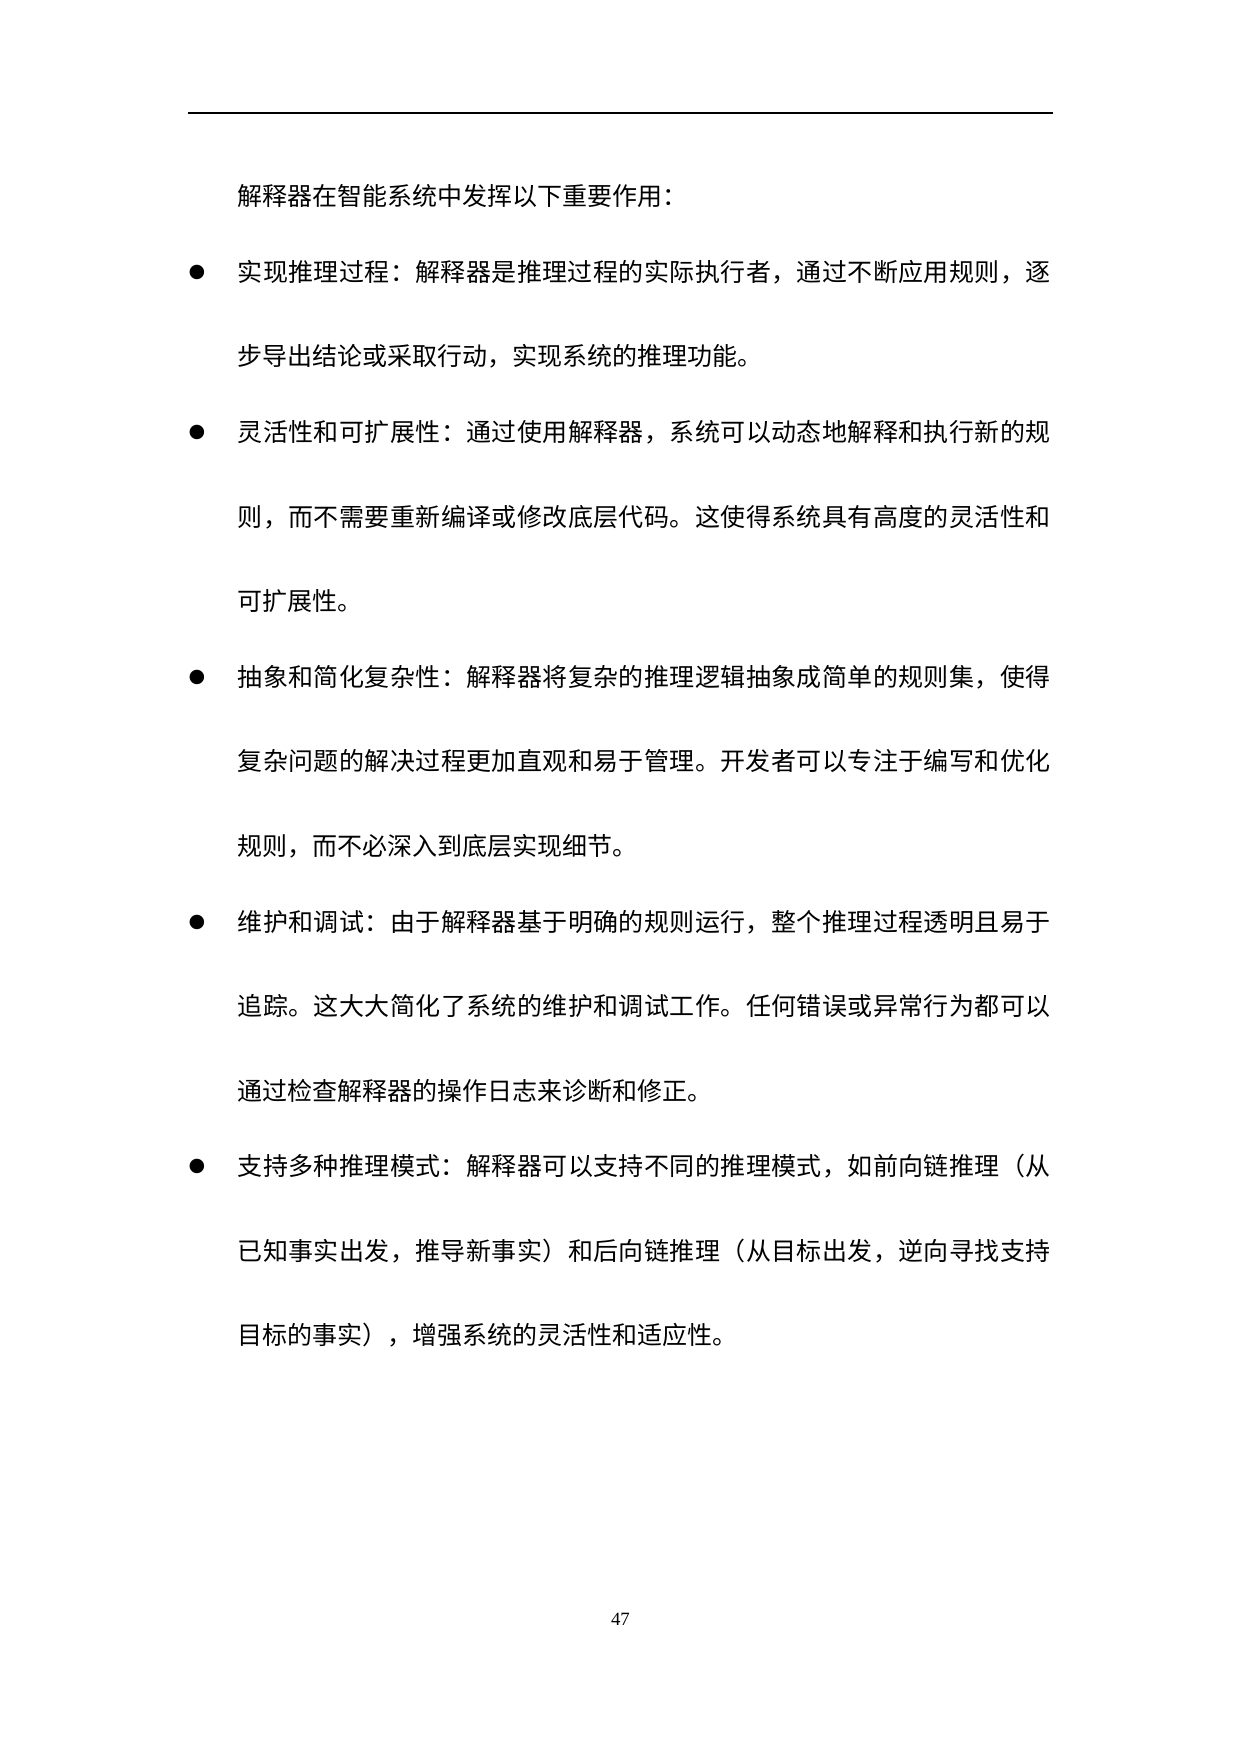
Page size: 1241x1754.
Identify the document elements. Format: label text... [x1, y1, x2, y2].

list 灵活性和可扩展性：通过使用解释器，系统可以动态地解释和执行新的规则，而不需要重新编译或修改底层代码。这使得系统具有高度的灵活性和可扩展性。 [187, 398, 1053, 632]
list 实现推理过程：解释器是推理过程的实际执行者，通过不断应用规则，逐步导出结论或采取行动，实现系统的推理功能。 [187, 238, 1053, 387]
list 支持多种推理模式：解释器可以支持不同的推理模式，如前向链推理（从已知事实出发，推导新事实）和后向链推理（从目标出发，逆向寻找支持目标的事实），增强系统的灵活性和适应性。 [187, 1132, 1053, 1366]
list 抽象和简化复杂性：解释器将复杂的推理逻辑抽象成简单的规则集，使得复杂问题的解决过程更加直观和易于管理。开发者可以专注于编写和优化规则，而不必深入到底层实现细节。 [187, 643, 1053, 877]
list 维护和调试：由于解释器基于明确的规则运行，整个推理过程透明且易于追踪。这大大简化了系统的维护和调试工作。任何错误或异常行为都可以通过检查解释器的操作日志来诊断和修正。 [187, 888, 1053, 1122]
text 解释器在智能系统中发挥以下重要作用： [237, 162, 1053, 227]
